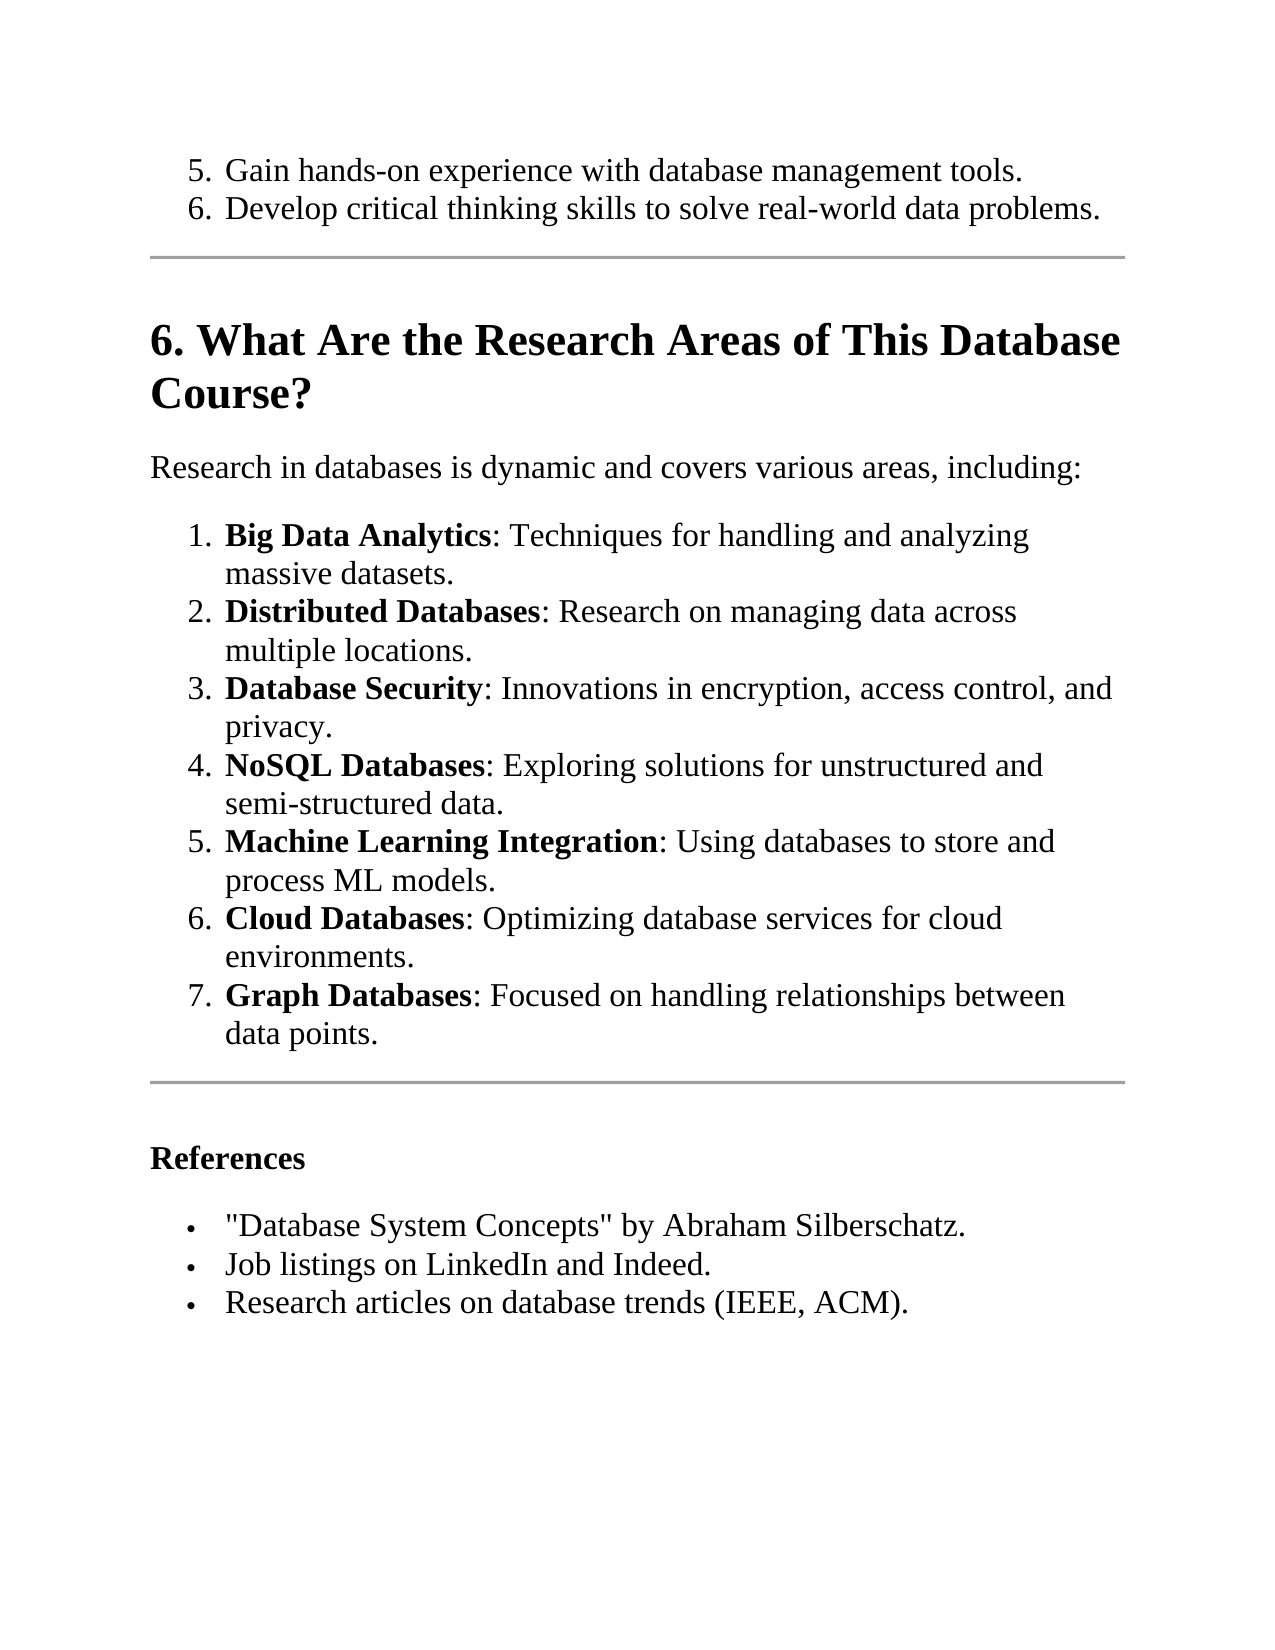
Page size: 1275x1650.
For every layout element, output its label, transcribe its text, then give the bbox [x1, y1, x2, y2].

list Develop critical thinking skills to solve real-world data problems. [187, 188, 1125, 227]
text Research in databases is dynamic and covers various areas, including: [150, 448, 1125, 486]
list Distributed Databases: Research on managing data across multiple locations. [187, 592, 1125, 668]
text 6. What Are the Research Areas of This Database Course? [150, 313, 1125, 418]
list Big Data Analytics: Techniques for handling and analyzing massive datasets. [187, 515, 1125, 592]
list Job listings on LinkedIn and Indeed. [187, 1244, 1125, 1282]
list Machine Learning Integration: Using databases to store and process ML models. [187, 822, 1125, 898]
list Research articles on database trends (IEEE, ACM). [187, 1282, 1125, 1321]
list "Database System Concepts" by Abraham Silberschatz. [187, 1206, 1125, 1244]
list Graph Databases: Focused on handling relationships between data points. [187, 975, 1125, 1052]
list Gain hands-on experience with database management tools. [187, 150, 1125, 188]
list NoSQL Databases: Exploring solutions for unstructured and semi-structured data. [187, 745, 1125, 822]
text References [150, 1138, 1125, 1176]
list Cloud Databases: Optimizing database services for cloud environments. [187, 898, 1125, 975]
list Database Security: Innovations in encryption, access control, and privacy. [187, 668, 1125, 745]
